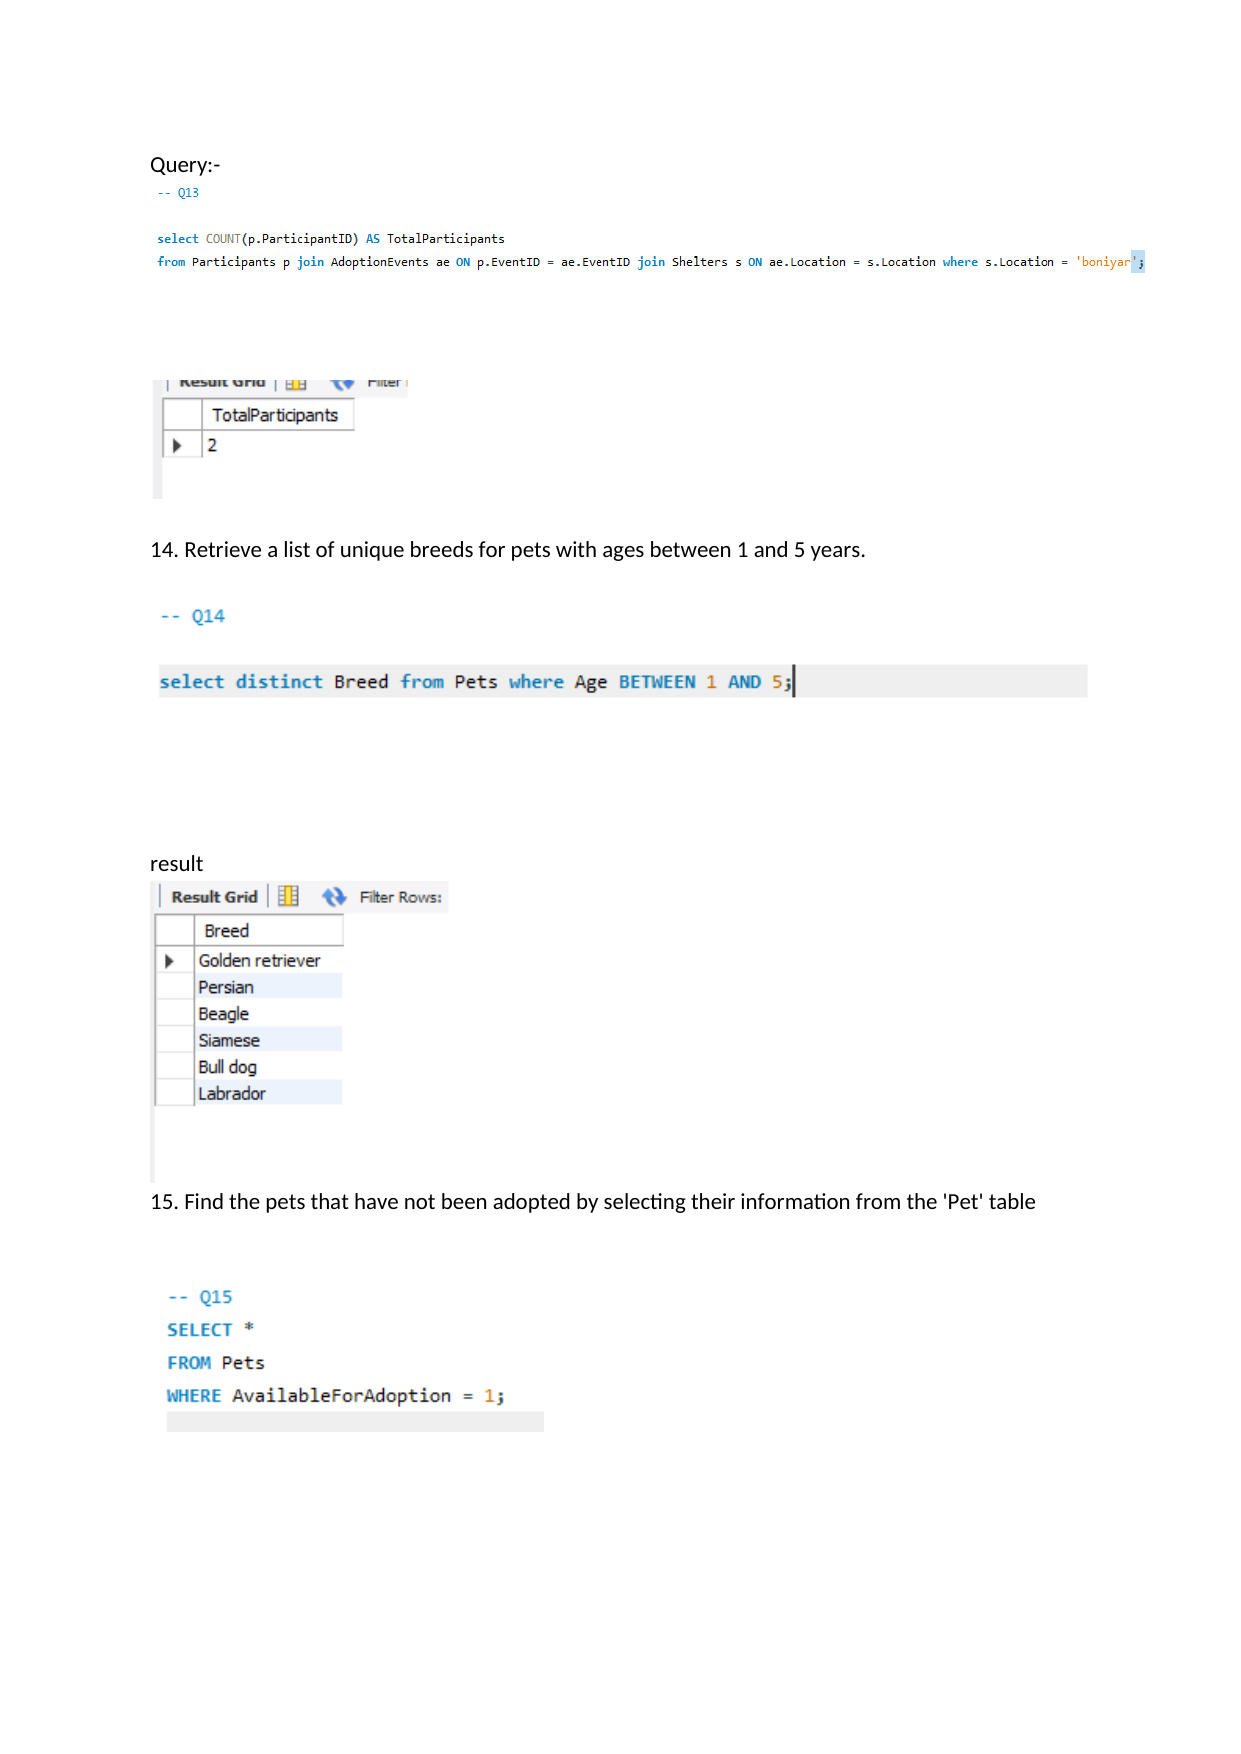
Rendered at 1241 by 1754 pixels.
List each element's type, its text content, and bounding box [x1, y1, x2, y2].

picture [150, 182, 1197, 323]
picture [150, 1283, 544, 1432]
text 13. Find the total number of participants in events organized by shelters located in specific city. Example: City=Chennai Query:- [150, 150, 1090, 182]
picture [150, 380, 408, 499]
picture [150, 599, 1088, 845]
picture [150, 881, 449, 1183]
